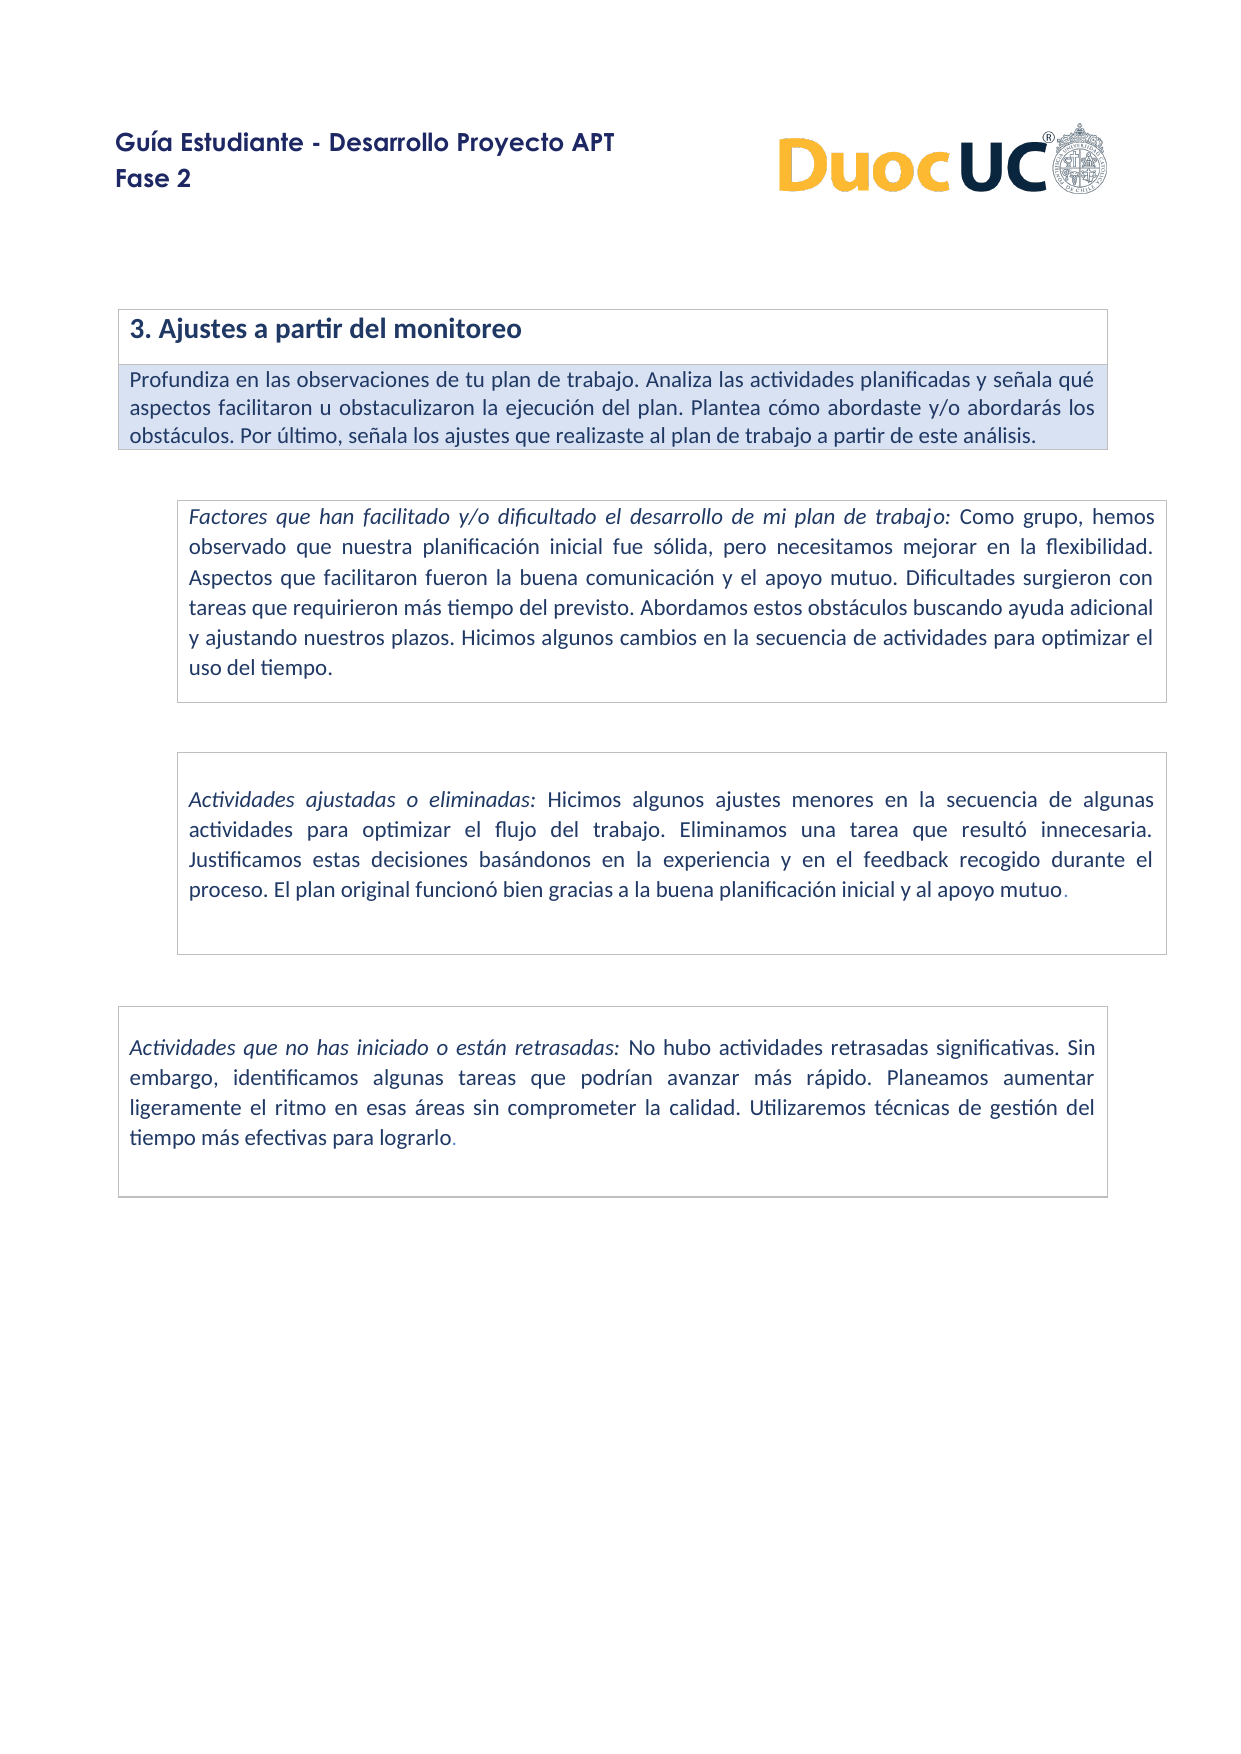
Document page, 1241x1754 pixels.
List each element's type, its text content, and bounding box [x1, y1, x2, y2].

table_header Actividades que no has iniciado o están retrasadas: No hubo actividades retrasadas significativas. Sin embargo, identificamos algunas tareas que podrían avanzar más rápido. Planeamos aumentar ligeramente el ritmo en esas áreas sin comprometer la calidad. Utilizaremos técnicas de gestión del tiempo más efectivas para lograrlo. [119, 1007, 1107, 1196]
table_header 3. Ajustes a partir del monitoreo [119, 310, 1107, 364]
table_header Actividades ajustadas o eliminadas: Hicimos algunos ajustes menores en la secuencia de algunas actividades para optimizar el flujo del trabajo. Eliminamos una tarea que resultó innecesaria. Justificamos estas decisiones basándonos en la experiencia y en el feedback recogido durante el proceso. El plan original funcionó bien gracias a la buena planificación inicial y al apoyo mutuo. [178, 753, 1166, 954]
table_cell Profundiza en las observaciones de tu plan de trabajo. Analiza las actividades planificadas y señala qué aspectos facilitaron u obstaculizaron la ejecución del plan. Plantea cómo abordaste y/o abordarás los obstáculos. Por último, señala los ajustes que realizaste al plan de trabajo a partir de este análisis. [119, 365, 1107, 449]
table_header Factores que han facilitado y/o dificultado el desarrollo de mi plan de trabajo: Como grupo, hemos observado que nuestra planificación inicial fue sólida, pero necesitamos mejorar en la flexibilidad. Aspectos que facilitaron fueron la buena comunicación y el apoyo mutuo. Dificultades surgieron con tareas que requirieron más tiempo del previsto. Abordamos estos obstáculos buscando ayuda adicional y ajustando nuestros plazos. Hicimos algunos cambios en la secuencia de actividades para optimizar el uso del tiempo. [178, 501, 1166, 702]
picture [779, 123, 1107, 194]
